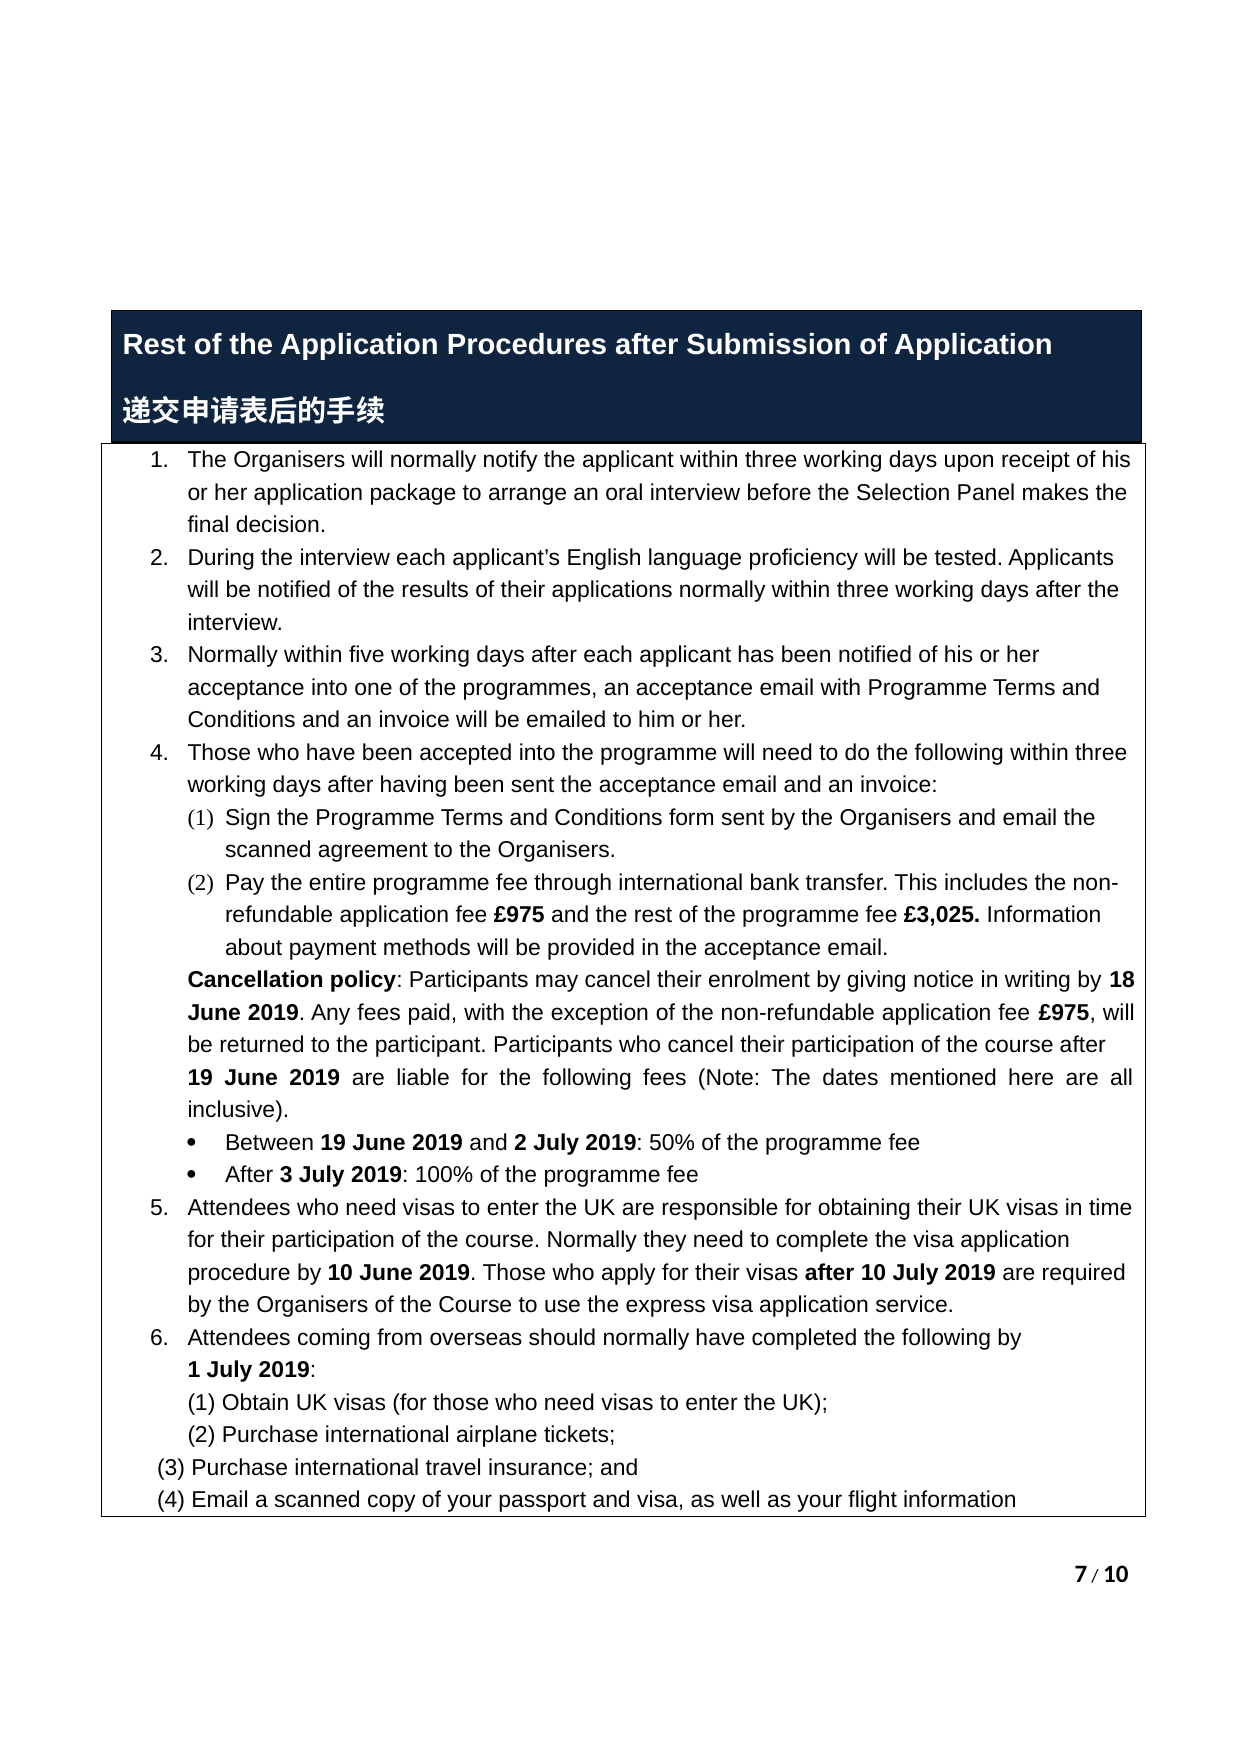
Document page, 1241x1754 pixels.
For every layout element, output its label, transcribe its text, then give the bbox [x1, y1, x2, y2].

table_header Rest of the Application Procedures after Submission of Application 递交申请表后的手续 [112, 311, 1141, 441]
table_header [102, 444, 1145, 1516]
